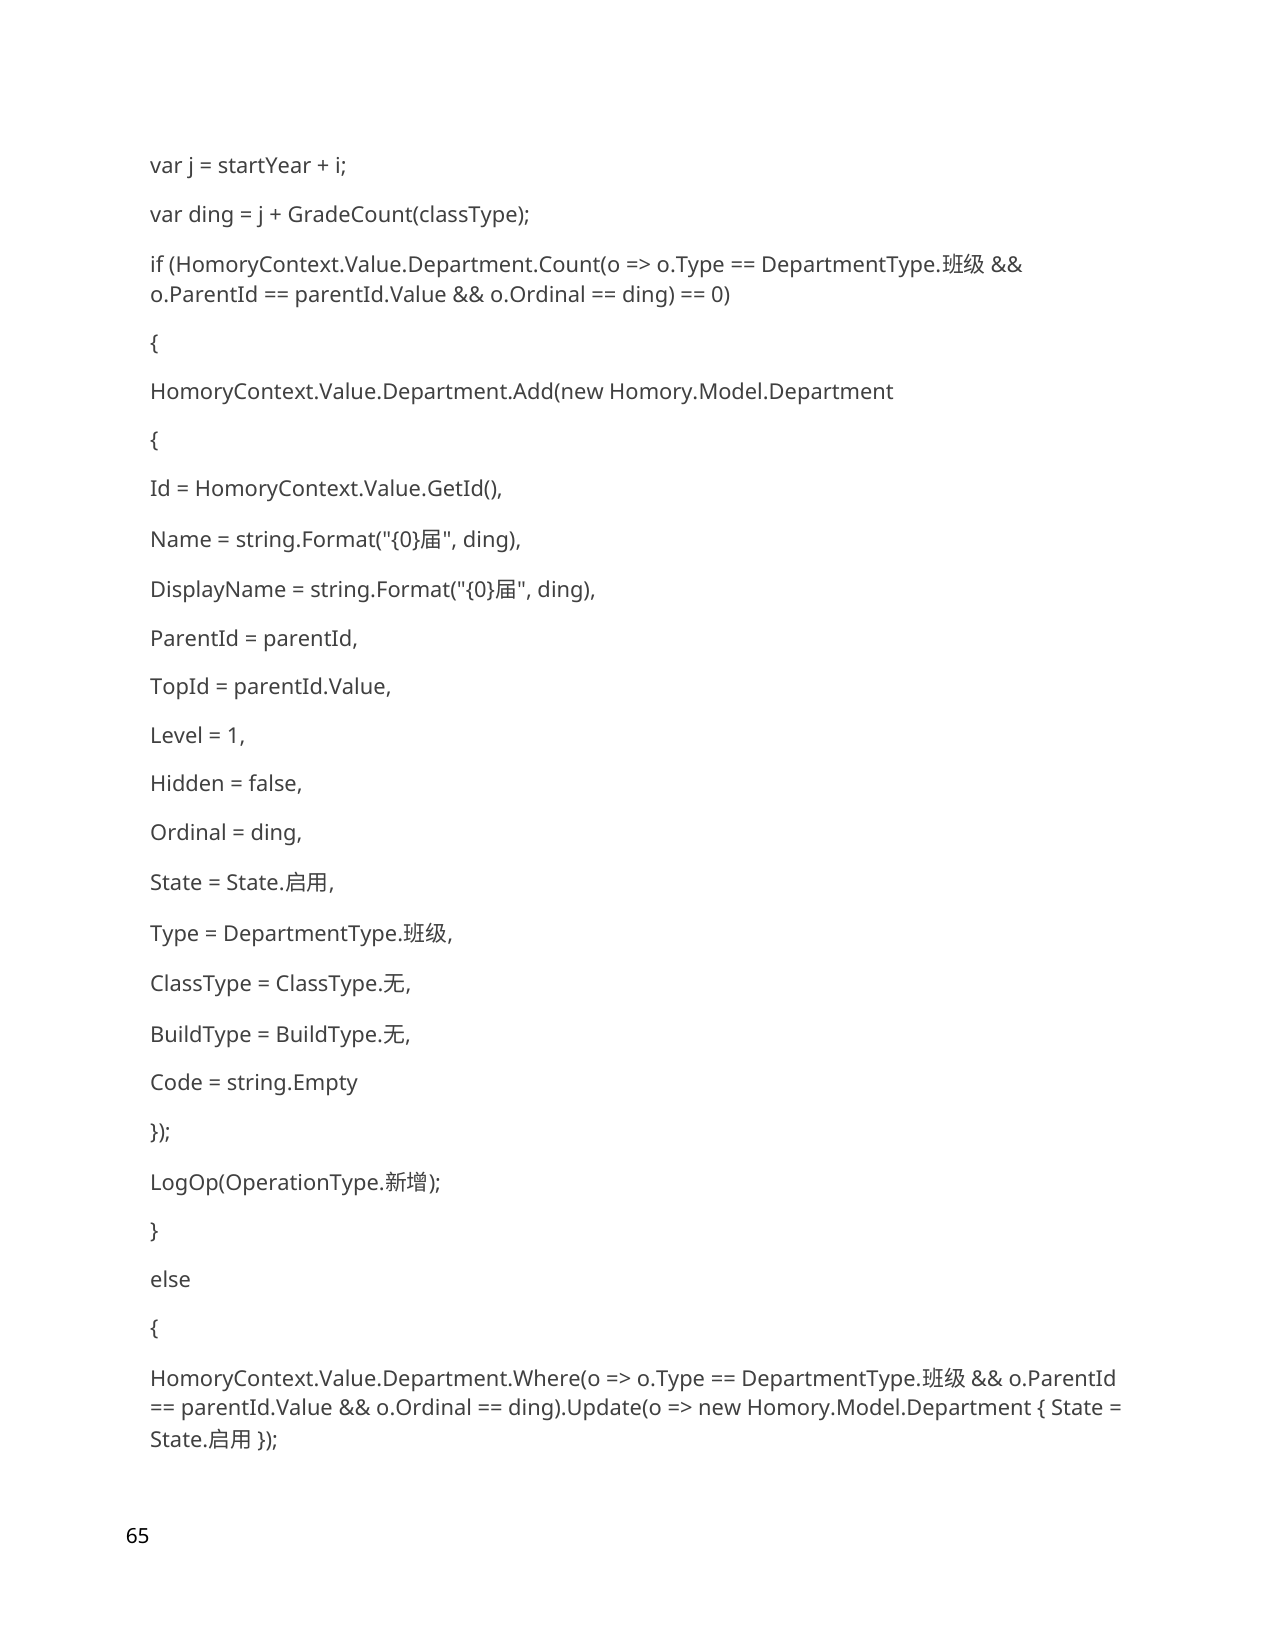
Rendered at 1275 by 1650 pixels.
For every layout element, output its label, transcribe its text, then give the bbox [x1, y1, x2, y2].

text else [150, 1263, 1125, 1293]
text Code = string.Empty [150, 1067, 1125, 1097]
text if (HomoryContext.Value.Department.Count(o => o.Type == DepartmentType.班级 && o.ParentId == parentId.Value && o.Ordinal == ding) == 0) [150, 247, 1125, 309]
text { [150, 327, 1125, 357]
text ClassType = ClassType.无, [150, 966, 1125, 998]
text Id = HomoryContext.Value.GetId(), [150, 473, 1125, 503]
text var j = startYear + i; [150, 150, 1125, 180]
text var ding = j + GradeCount(classType); [150, 198, 1125, 228]
text Type = DepartmentType.班级, [150, 916, 1125, 948]
text Hidden = false, [150, 768, 1125, 798]
text Name = string.Format("{0}届", ding), [150, 522, 1125, 553]
text }); [150, 1116, 1125, 1146]
text TopId = parentId.Value, [150, 671, 1125, 701]
text HomoryContext.Value.Department.Add(new Homory.Model.Department [150, 376, 1125, 406]
text { [150, 424, 1125, 454]
text BuildType = BuildType.无, [150, 1017, 1125, 1049]
text { [150, 1312, 1125, 1342]
text HomoryContext.Value.Department.Where(o => o.Type == DepartmentType.班级 && o.ParentId == parentId.Value && o.Ordinal == ding).Update(o => new Homory.Model.Department { State = State.启用 }); [150, 1361, 1125, 1454]
text State = State.启用, [150, 865, 1125, 897]
text Ordinal = ding, [150, 817, 1125, 847]
text LogOp(OperationType.新增); [150, 1164, 1125, 1196]
text Level = 1, [150, 720, 1125, 749]
text ParentId = parentId, [150, 623, 1125, 652]
text DisplayName = string.Format("{0}届", ding), [150, 572, 1125, 604]
text } [150, 1215, 1125, 1245]
